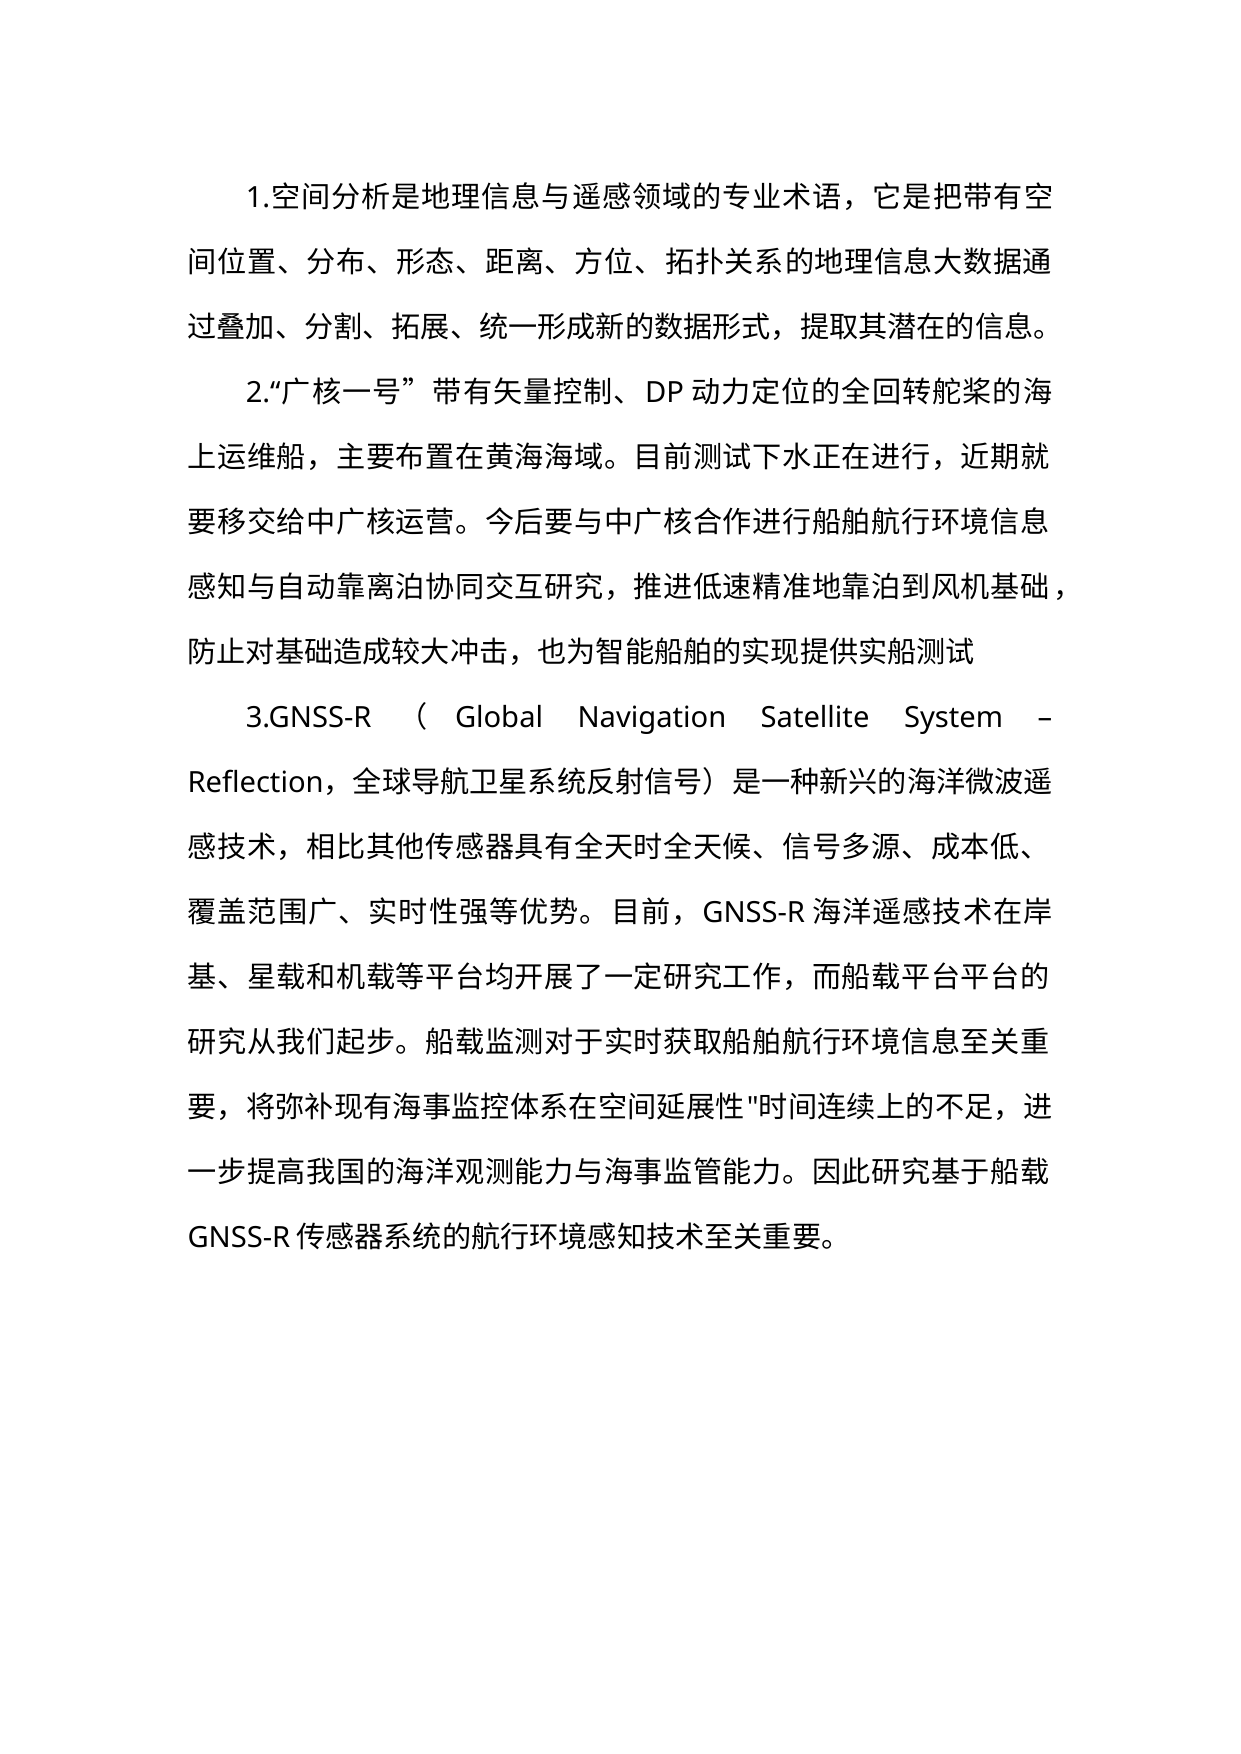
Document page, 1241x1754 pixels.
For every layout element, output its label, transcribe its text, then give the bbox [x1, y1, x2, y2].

text 3.GNSS-R（Global Navigation Satellite System –Reflection，全球导航卫星系统反射信号）是一种新兴的海洋微波遥感技术，相比其他传感器具有全天时全天候、信号多源、成本低、覆盖范围广、实时性强等优势。目前，GNSS-R海洋遥感技术在岸基、星载和机载等平台均开展了一定研究工作，而船载平台平台的研究从我们起步。船载监测对于实时获取船舶航行环境信息至关重要，将弥补现有海事监控体系在空间延展性"时间连续上的不足，进一步提高我国的海洋观测能力与海事监管能力。因此研究基于船载GNSS-R传感器系统的航行环境感知技术至关重要。 [187, 682, 1053, 1267]
text 1.空间分析是地理信息与遥感领域的专业术语，它是把带有空间位置、分布、形态、距离、方位、拓扑关系的地理信息大数据通过叠加、分割、拓展、统一形成新的数据形式，提取其潜在的信息。 [187, 162, 1053, 357]
text 2.“广核一号”带有矢量控制、DP动力定位的全回转舵桨的海上运维船，主要布置在黄海海域。目前测试下水正在进行，近期就要移交给中广核运营。今后要与中广核合作进行船舶航行环境信息感知与自动靠离泊协同交互研究，推进低速精准地靠泊到风机基础，防止对基础造成较大冲击，也为智能船舶的实现提供实船测试 [187, 357, 1053, 682]
